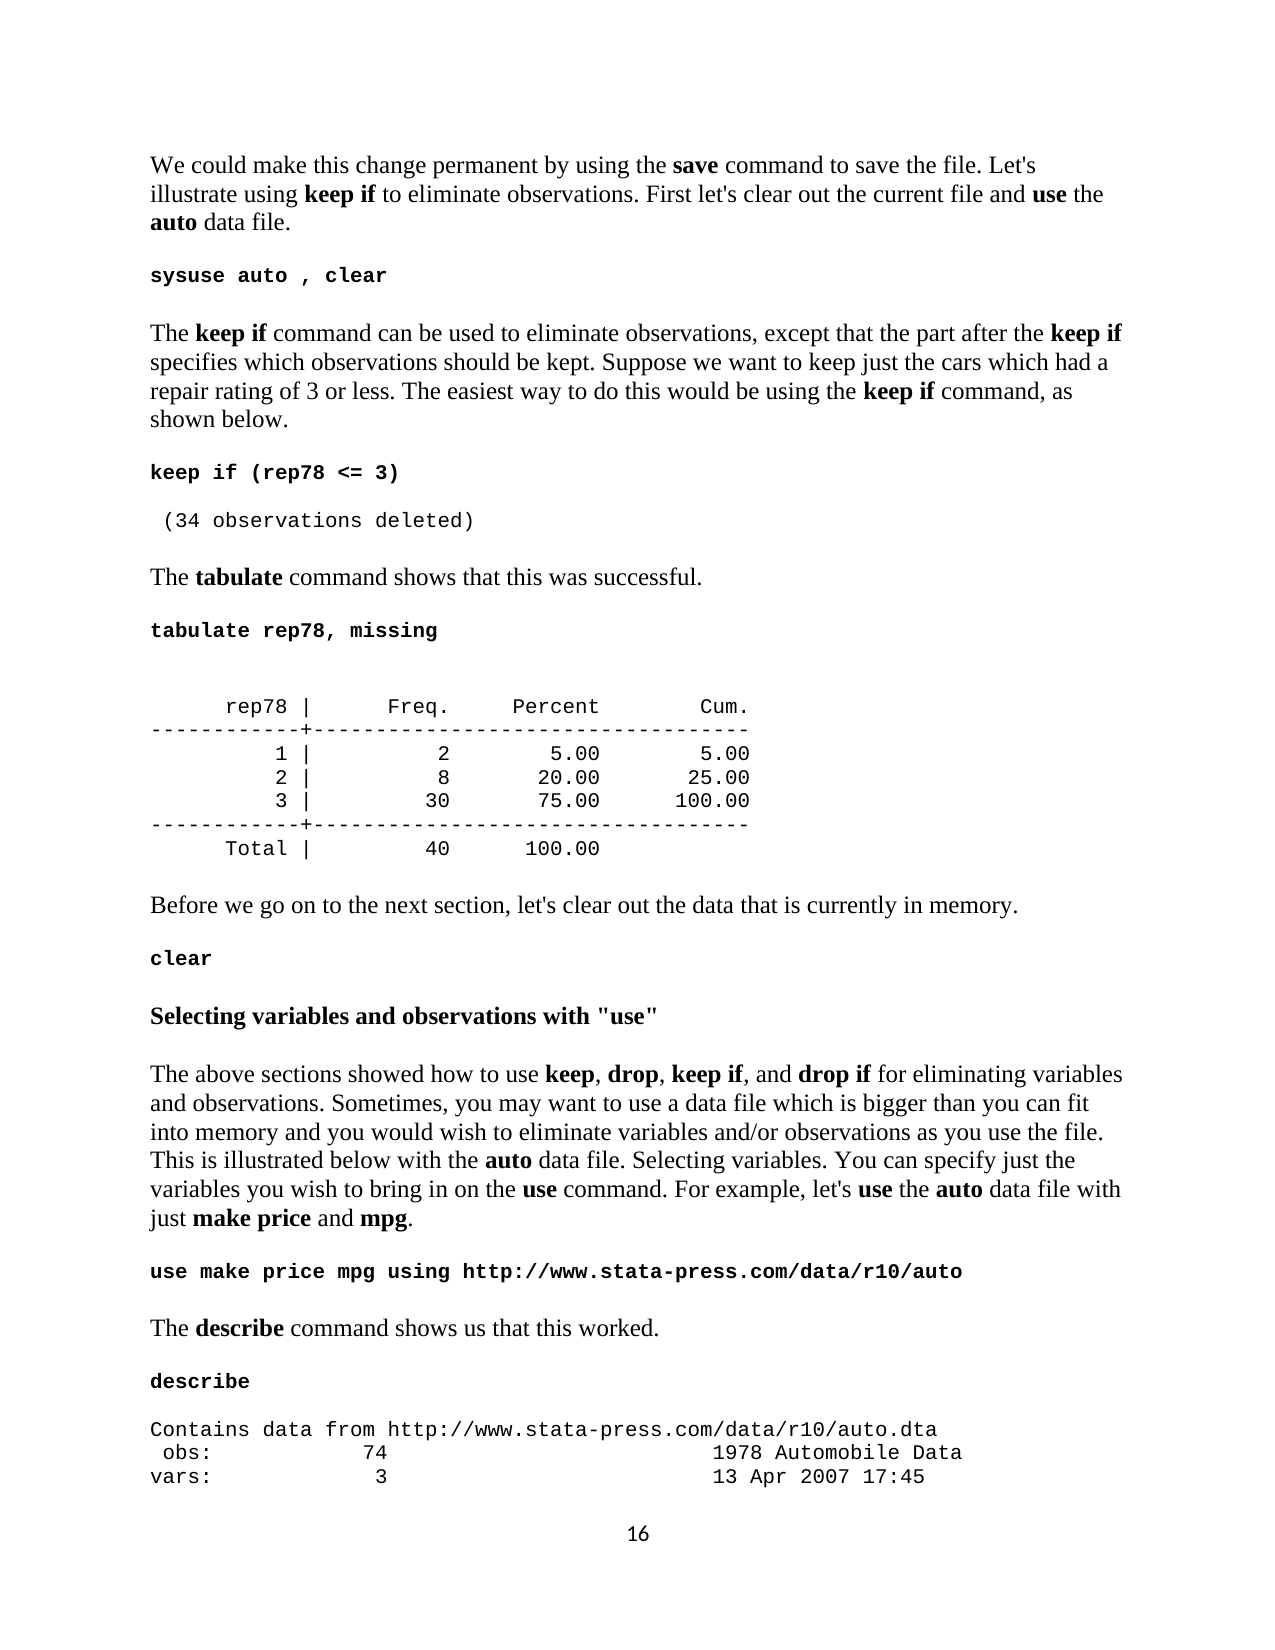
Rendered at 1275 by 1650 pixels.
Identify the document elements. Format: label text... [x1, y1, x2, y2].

text obs: 74 1978 Automobile Data [150, 1442, 1125, 1466]
text clear [150, 948, 1125, 972]
text use make price mpg using http://www.stata-press.com/data/r10/auto [150, 1261, 1125, 1284]
text ------------+----------------------------------- [150, 814, 1125, 838]
text 3 | 30 75.00 100.00 [150, 790, 1125, 814]
text 1 | 2 5.00 5.00 [150, 743, 1125, 767]
text The keep if command can be used to eliminate observations, except that the part after the keep if specifies which observations should be kept. Suppose we want to keep just the cars which had a repair rating of 3 or less. The easiest way to do this would be using the keep if command, as shown below. [150, 318, 1125, 433]
text rep78 | Freq. Percent Cum. [150, 696, 1125, 719]
text vars: 3 13 Apr 2007 17:45 [150, 1466, 1125, 1490]
text The describe command shows us that this worked. [150, 1313, 1125, 1342]
text Before we go on to the next section, let's clear out the data that is currently in memory. [150, 890, 1125, 919]
text The tabulate command shows that this was successful. [150, 562, 1125, 591]
text keep if (rep78 <= 3) [150, 462, 1125, 486]
text ------------+----------------------------------- [150, 719, 1125, 743]
text We could make this change permanent by using the save command to save the file. Let's illustrate using keep if to eliminate observations. First let's clear out the current file and use the auto data file. [150, 150, 1125, 236]
text Contains data from http://www.stata-press.com/data/r10/auto.dta [150, 1419, 1125, 1442]
text 2 | 8 20.00 25.00 [150, 767, 1125, 790]
text sysuse auto , clear [150, 265, 1125, 289]
text Total | 40 100.00 [150, 838, 1125, 861]
text The above sections showed how to use keep, drop, keep if, and drop if for eliminating variables and observations. Sometimes, you may want to use a data file which is bigger than you can fit into memory and you would wish to eliminate variables and/or observations as you use the file. This is illustrated below with the auto data file. Selecting variables. You can specify just the variables you wish to bring in on the use command. For example, let's use the auto data file with just make price and mpg. [150, 1059, 1125, 1232]
text Selecting variables and observations with "use" [150, 1001, 1125, 1030]
text (34 observations deleted) [150, 510, 1125, 533]
text tabulate rep78, missing [150, 620, 1125, 644]
text describe [150, 1371, 1125, 1395]
